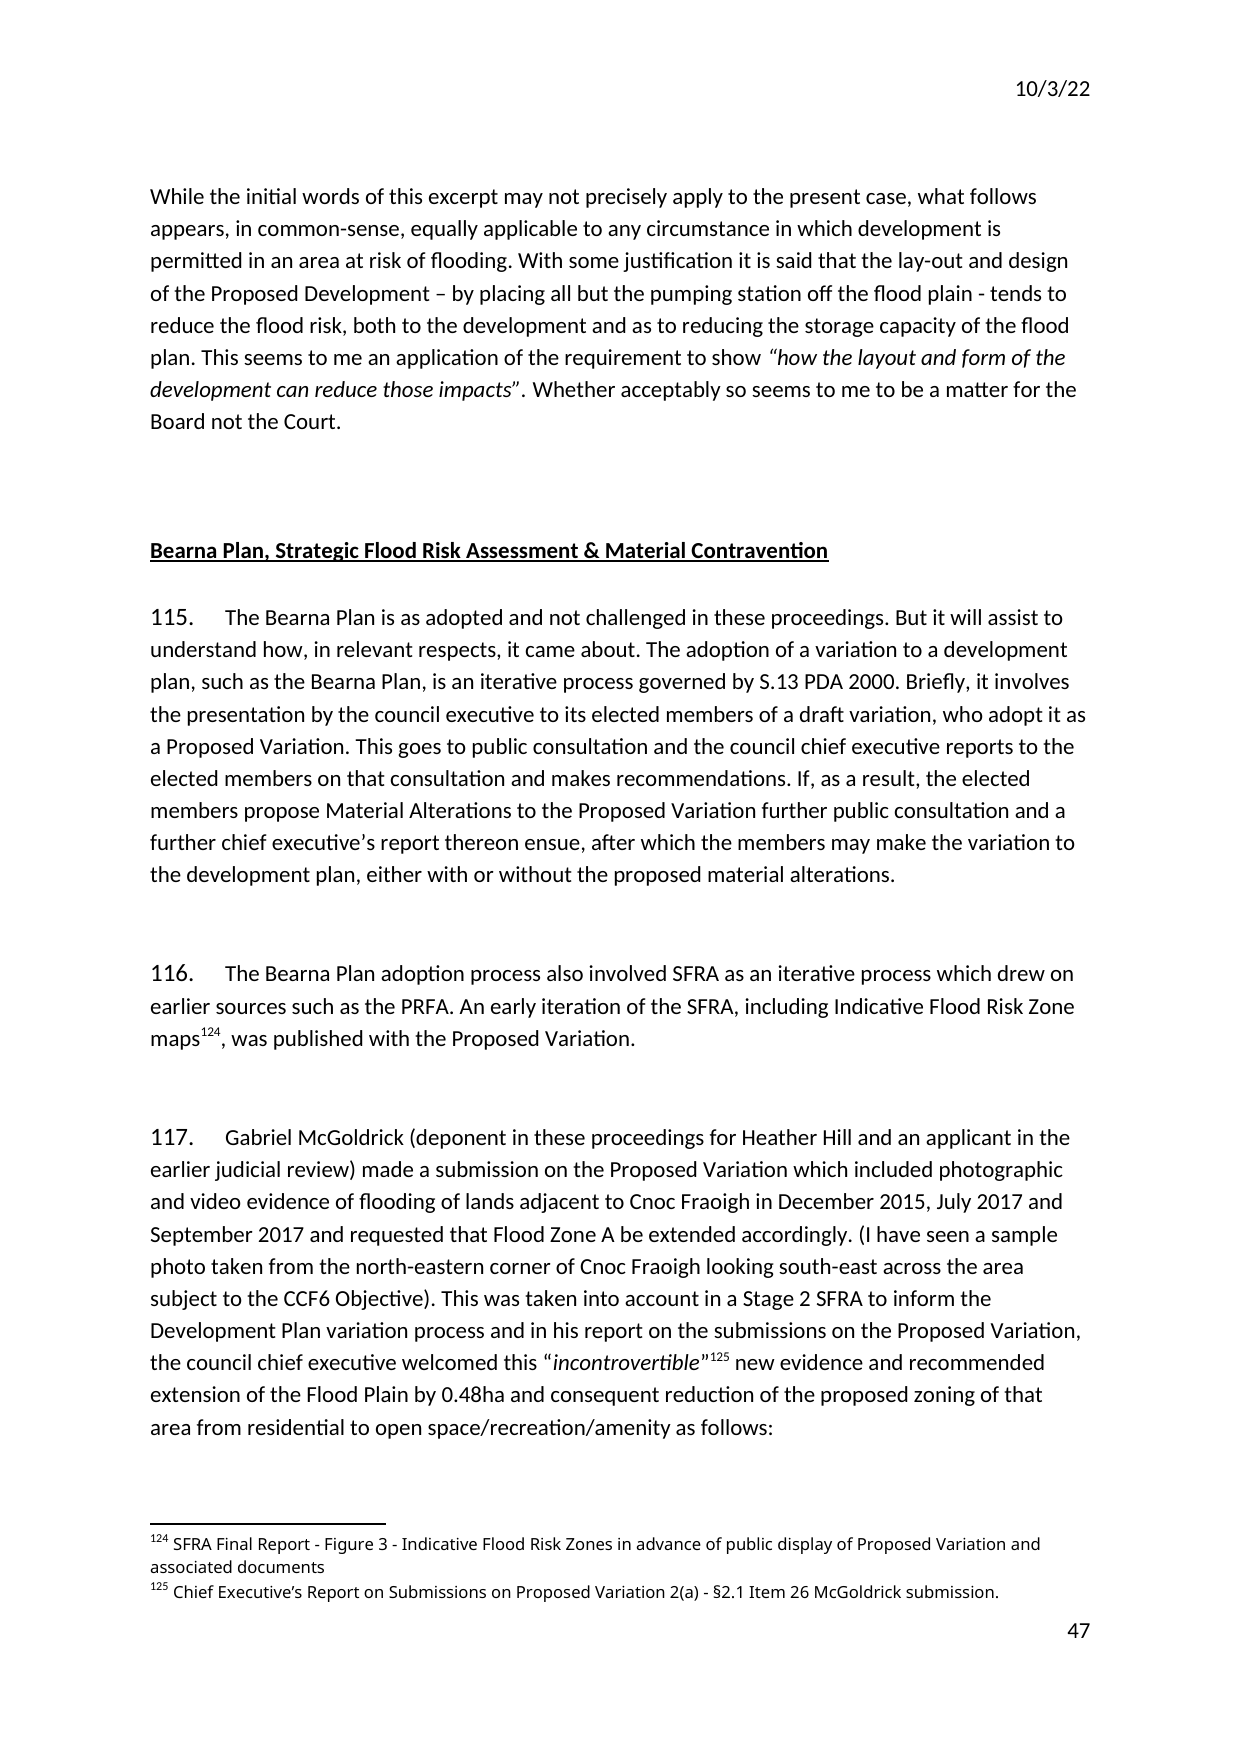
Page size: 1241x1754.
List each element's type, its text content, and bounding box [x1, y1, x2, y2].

list The Bearna Plan adoption process also involved SFRA as an iterative process which drew on earlier sources such as the PRFA. An early iteration of the SFRA, including Indicative Flood Risk Zone maps, was published with the Proposed Variation. [150, 957, 1090, 1052]
text While the initial words of this excerpt may not precisely apply to the present case, what follows appears, in common-sense, equally applicable to any circumstance in which development is permitted in an area at risk of flooding. With some justification it is said that the lay-out and design of the Proposed Development – by placing all but the pumping station off the flood plain - tends to reduce the flood risk, both to the development and as to reducing the storage capacity of the flood plan. This seems to me an application of the requirement to show “how the layout and form of the development can reduce those impacts”. Whether acceptably so seems to me to be a matter for the Board not the Court. [150, 182, 1090, 436]
subtitle Bearna Plan, Strategic Flood Risk Assessment & Material Contravention [150, 536, 1090, 564]
list Gabriel McGoldrick (deponent in these proceedings for Heather Hill and an applicant in the earlier judicial review) made a submission on the Proposed Variation which included photographic and video evidence of flooding of lands adjacent to Cnoc Fraoigh in December 2015, July 2017 and September 2017 and requested that Flood Zone A be extended accordingly. (I have seen a sample photo taken from the north-eastern corner of Cnoc Fraoigh looking south-east across the area subject to the CCF6 Objective). This was taken into account in a Stage 2 SFRA to inform the Development Plan variation process and in his report on the submissions on the Proposed Variation, the council chief executive welcomed this “incontrovertible” new evidence and recommended extension of the Flood Plain by 0.48ha and consequent reduction of the proposed zoning of that area from residential to open space/recreation/amenity as follows: [150, 1121, 1090, 1441]
list The Bearna Plan is as adopted and not challenged in these proceedings. But it will assist to understand how, in relevant respects, it came about. The adoption of a variation to a development plan, such as the Bearna Plan, is an iterative process governed by S.13 PDA 2000. Briefly, it involves the presentation by the council executive to its elected members of a draft variation, who adopt it as a Proposed Variation. This goes to public consultation and the council chief executive reports to the elected members on that consultation and makes recommendations. If, as a result, the elected members propose Material Alterations to the Proposed Variation further public consultation and a further chief executive’s report thereon ensue, after which the members may make the variation to the development plan, either with or without the proposed material alterations. [150, 601, 1090, 889]
